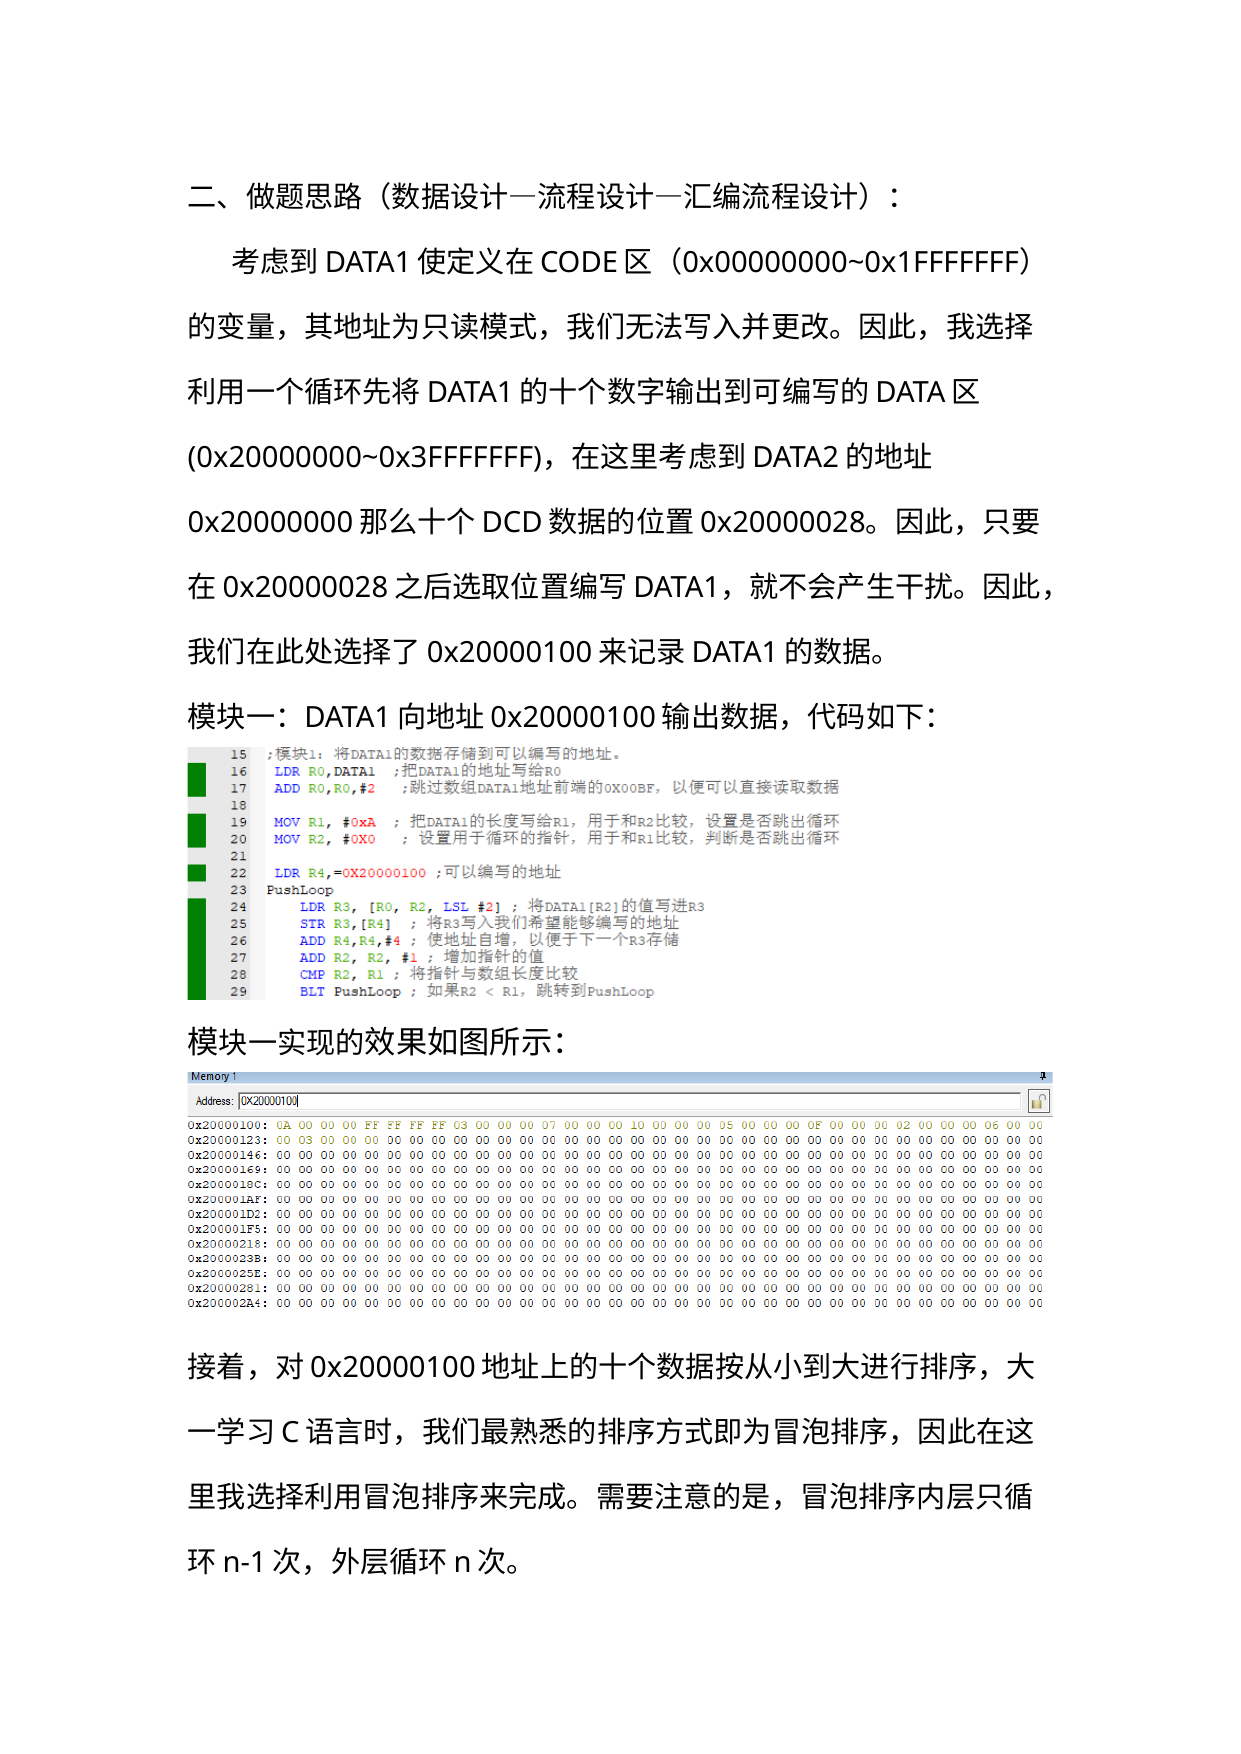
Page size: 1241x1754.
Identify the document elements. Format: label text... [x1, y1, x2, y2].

picture [187, 747, 1053, 1000]
text 接着，对0x20000100地址上的十个数据按从小到大进行排序，大一学习C语言时，我们最熟悉的排序方式即为冒泡排序，因此在这里我选择利用冒泡排序来完成。需要注意的是，冒泡排序内层只循环n-1次，外层循环n次。 [187, 1332, 1053, 1592]
text 模块一：DATA1向地址0x20000100输出数据，代码如下： [187, 682, 1053, 747]
text 考虑到DATA1使定义在CODE区（0x00000000~0x1FFFFFFF）的变量，其地址为只读模式，我们无法写入并更改。因此，我选择利用一个循环先将DATA1的十个数字输出到可编写的DATA区(0x20000000~0x3FFFFFFF)，在这里考虑到DATA2的地址0x20000000那么十个DCD数据的位置0x20000028。因此，只要在0x20000028之后选取位置编写DATA1，就不会产生干扰。因此，我们在此处选择了0x20000100来记录DATA1的数据。 [187, 227, 1053, 682]
text 模块一实现的效果如图所示： [187, 1007, 1053, 1072]
text 二、做题思路（数据设计—流程设计—汇编流程设计）： [187, 162, 1053, 227]
picture [187, 1072, 1053, 1310]
